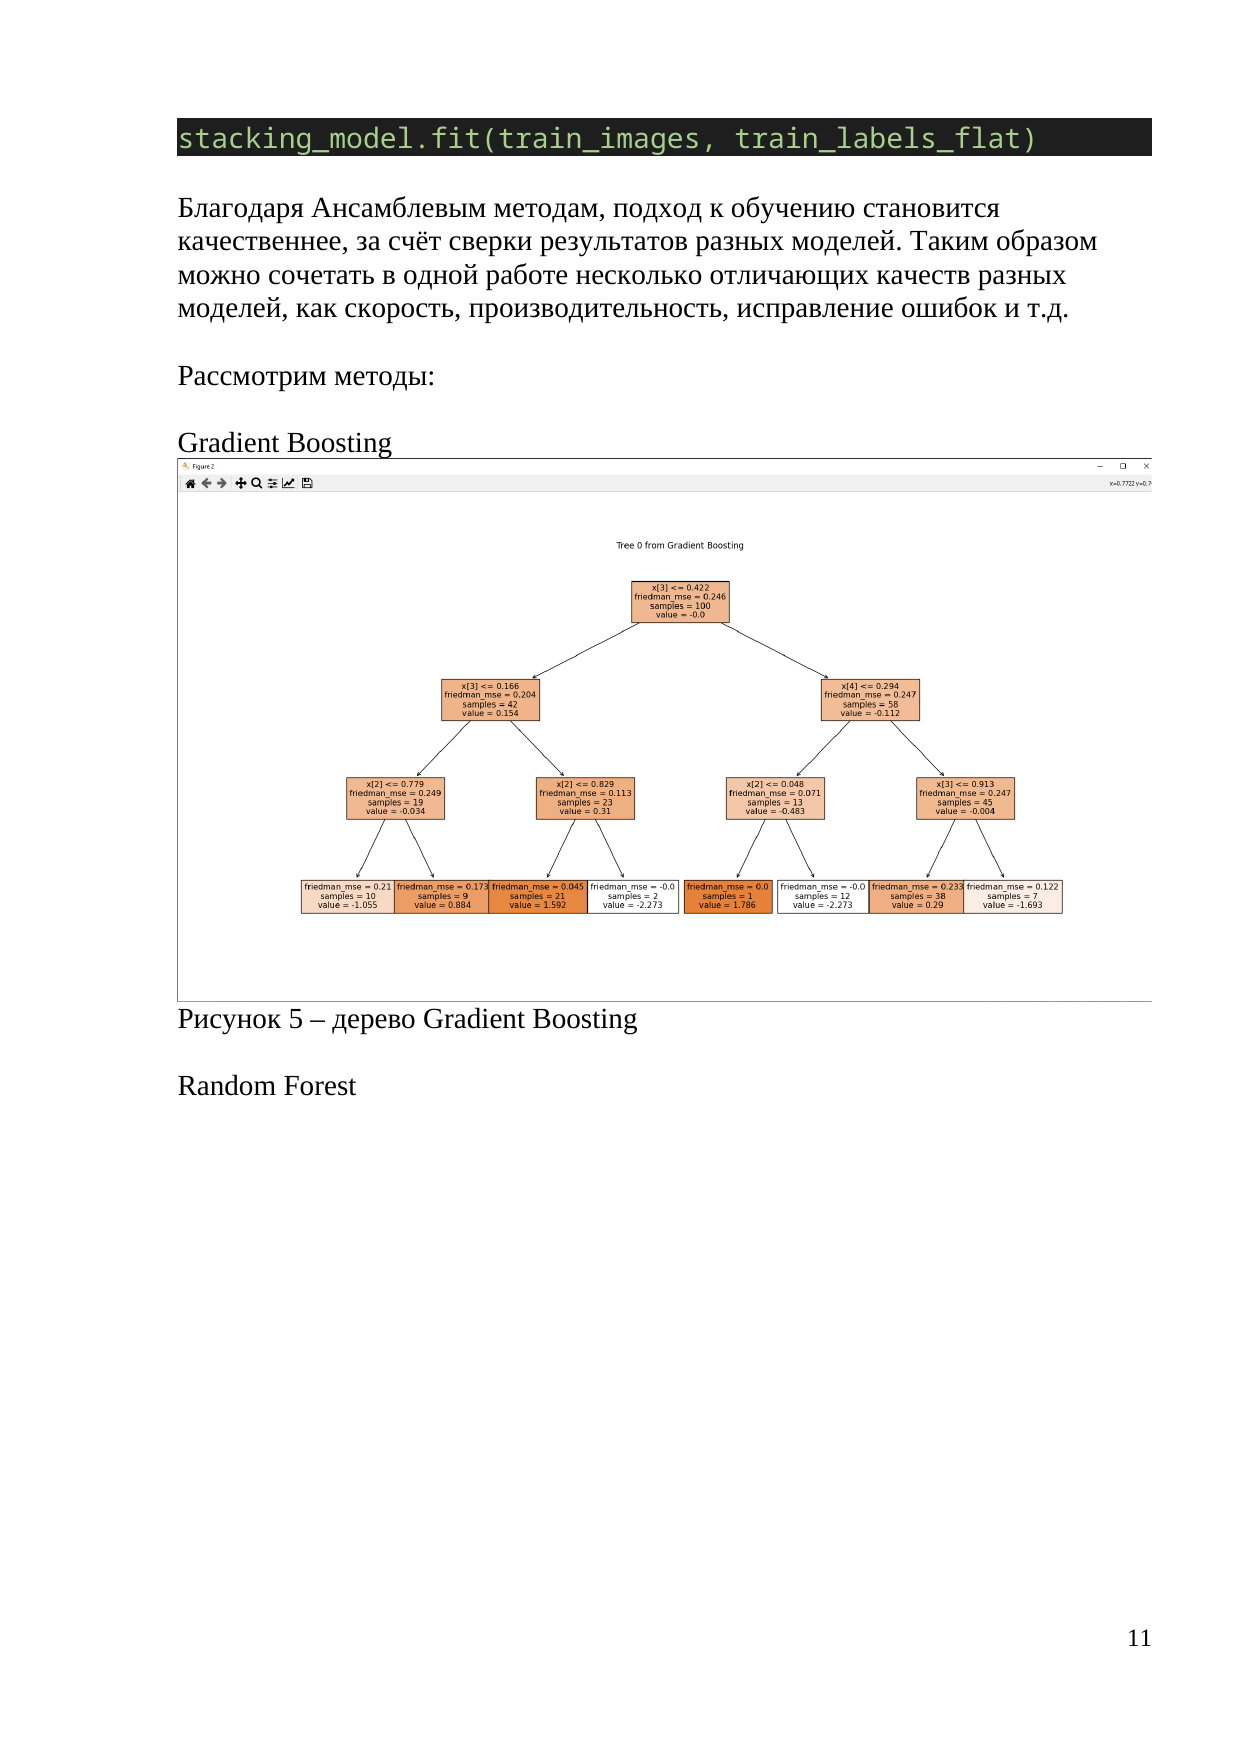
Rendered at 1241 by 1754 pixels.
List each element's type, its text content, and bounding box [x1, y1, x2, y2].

text stacking_model.fit(train_images, train_labels_flat) [177, 118, 1152, 156]
text Random Forest [177, 1068, 1152, 1102]
text Благодаря Ансамблевым методам, подход к обучению становится качественнее, за счёт сверки результатов разных моделей. Таким образом можно сочетать в одной работе несколько отличающих качеств разных моделей, как скорость, производительность, исправление ошибок и т.д. [177, 190, 1152, 324]
text Gradient Boosting [177, 425, 1152, 458]
text Рисунок 5 – дерево Gradient Boosting [177, 1002, 1152, 1035]
picture [177, 458, 1152, 1002]
text Рассмотрим методы: [177, 358, 1152, 391]
